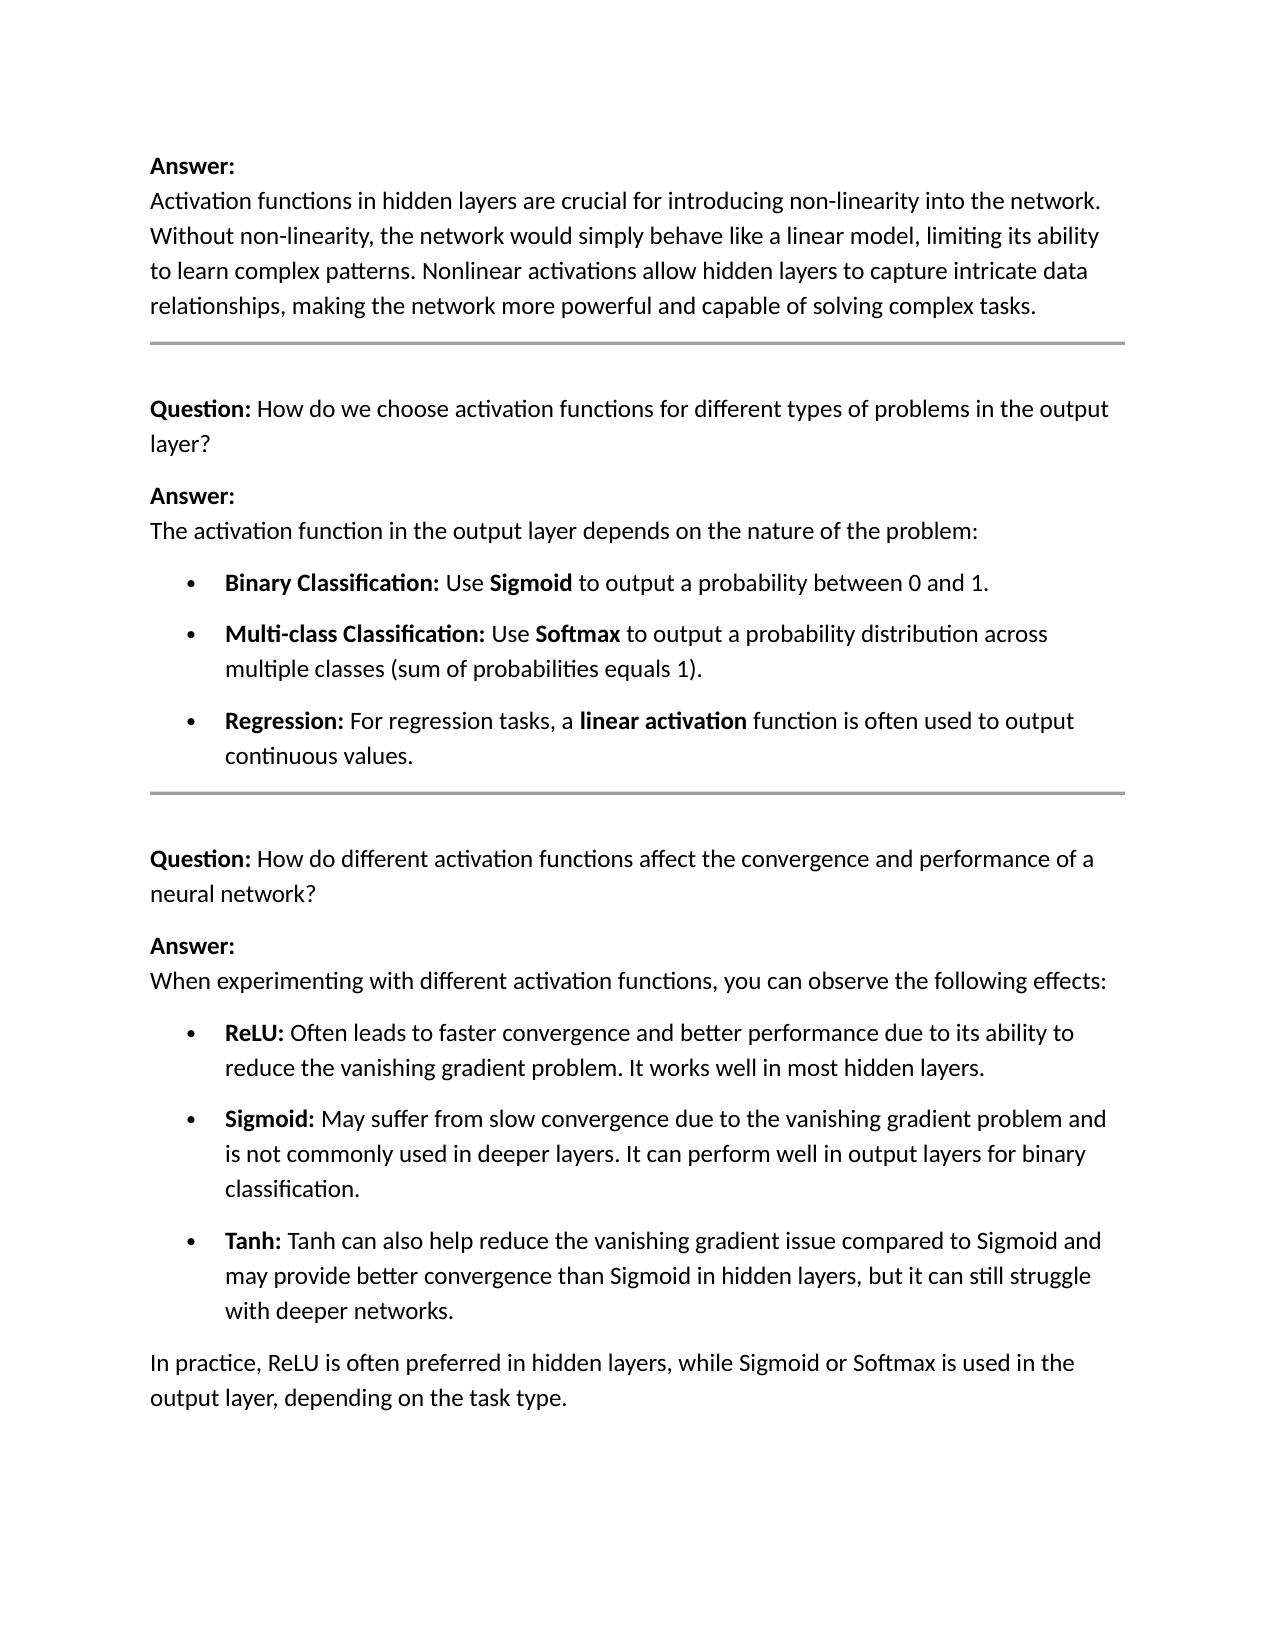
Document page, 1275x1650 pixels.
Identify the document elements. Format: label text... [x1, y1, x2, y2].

list Sigmoid: May suffer from slow convergence due to the vanishing gradient problem and is not commonly used in deeper layers. It can perform well in output layers for binary classification. [187, 1103, 1125, 1204]
text Answer: Activation functions in hidden layers are crucial for introducing non-linearity into the network. Without non-linearity, the network would simply behave like a linear model, limiting its ability to learn complex patterns. Nonlinear activations allow hidden layers to capture intricate data relationships, making the network more powerful and capable of solving complex tasks. [150, 150, 1125, 321]
list ReLU: Often leads to faster convergence and better performance due to its ability to reduce the vanishing gradient problem. It works well in most hidden layers. [187, 1017, 1125, 1082]
list Binary Classification: Use Sigmoid to output a probability between 0 and 1. [187, 567, 1125, 597]
text Answer: The activation function in the output layer depends on the nature of the problem: [150, 480, 1125, 546]
text Question: How do we choose activation functions for different types of problems in the output layer? [150, 393, 1125, 459]
list Multi-class Classification: Use Softmax to output a probability distribution across multiple classes (sum of probabilities equals 1). [187, 618, 1125, 684]
list Tanh: Tanh can also help reduce the vanishing gradient issue compared to Sigmoid and may provide better convergence than Sigmoid in hidden layers, but it can still struggle with deeper networks. [187, 1225, 1125, 1326]
text Question: How do different activation functions affect the convergence and performance of a neural network? [150, 843, 1125, 909]
list Regression: For regression tasks, a linear activation function is often used to output continuous values. [187, 705, 1125, 771]
text Answer: When experimenting with different activation functions, you can observe the following effects: [150, 930, 1125, 996]
text In practice, ReLU is often preferred in hidden layers, while Sigmoid or Softmax is used in the output layer, depending on the task type. [150, 1347, 1125, 1412]
